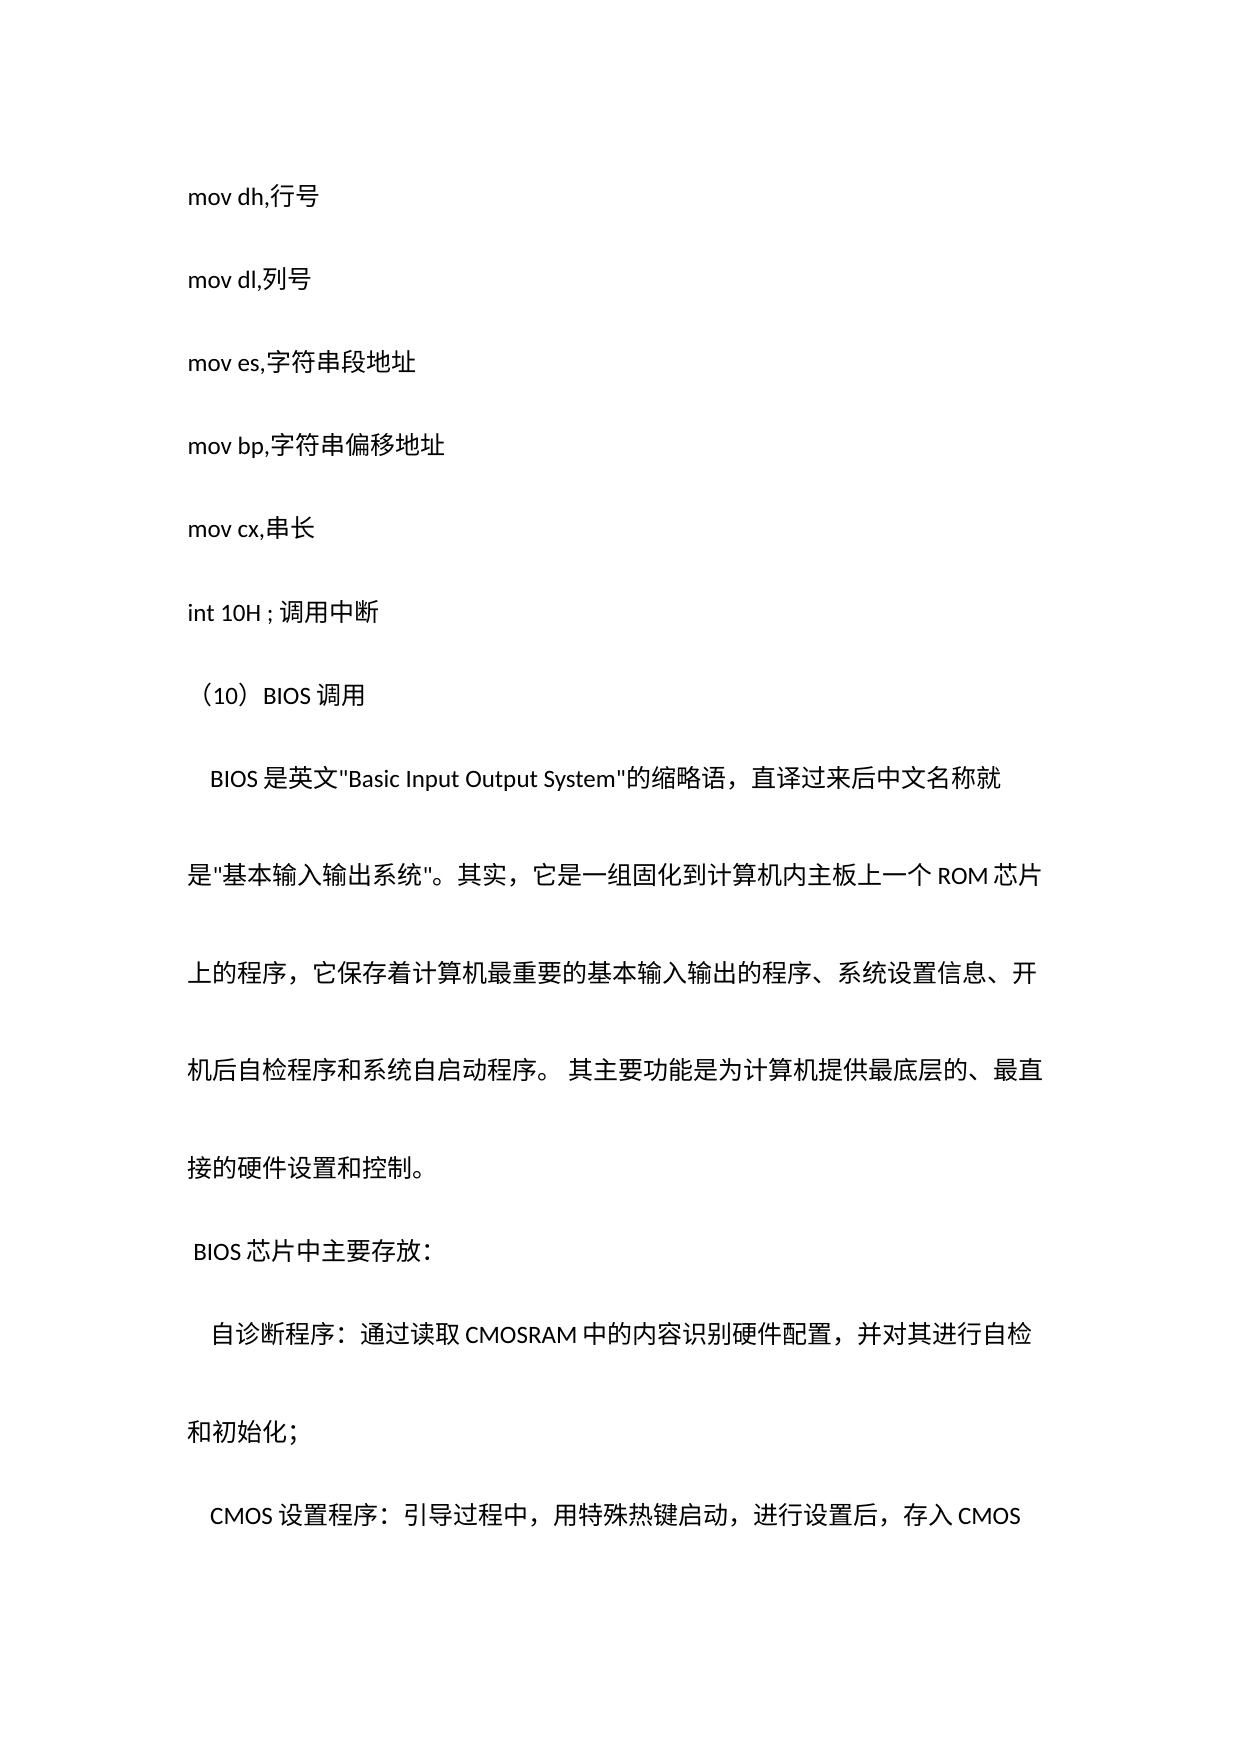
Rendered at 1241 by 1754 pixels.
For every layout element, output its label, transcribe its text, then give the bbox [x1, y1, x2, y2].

text mov cx,串长 [187, 494, 1053, 559]
text int 10H ; 调用中断 [187, 578, 1053, 643]
text BIOS是英文"Basic Input Output System"的缩略语，直译过来后中文名称就是"基本输入输出系统"。其实，它是一组固化到计算机内主板上一个ROM芯片上的程序，它保存着计算机最重要的基本输入输出的程序、系统设置信息、开机后自检程序和系统自启动程序。 其主要功能是为计算机提供最底层的、最直接的硬件设置和控制。 [187, 744, 1053, 1199]
text 自诊断程序：通过读取CMOSRAM中的内容识别硬件配置，并对其进行自检和初始化； [187, 1300, 1053, 1463]
text BIOS芯片中主要存放： [187, 1217, 1053, 1282]
text mov dh,行号 [187, 162, 1053, 227]
text mov bp,字符串偏移地址 [187, 411, 1053, 476]
list BIOS调用 [187, 661, 1053, 726]
text mov es,字符串段地址 [187, 328, 1053, 393]
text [187, 1481, 1053, 1546]
text mov dl,列号 [187, 245, 1053, 310]
